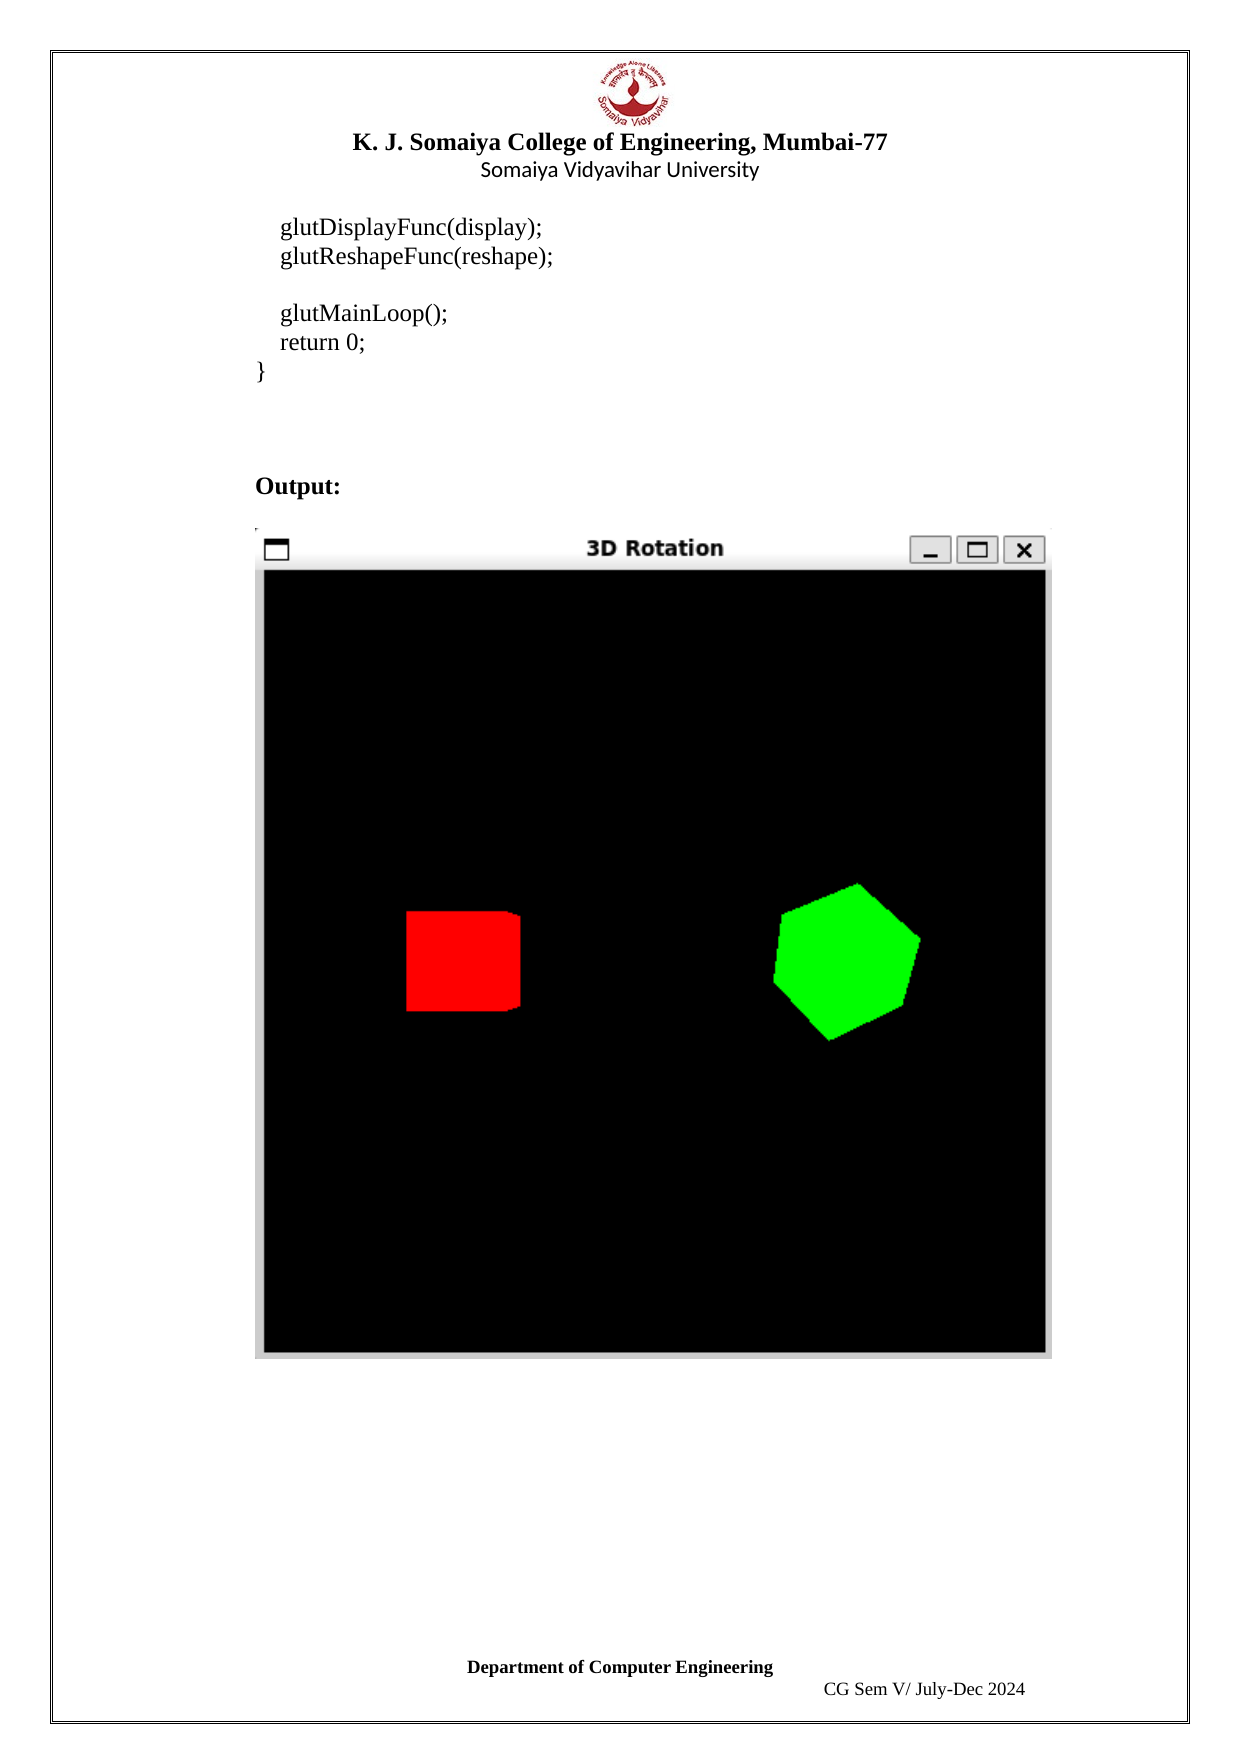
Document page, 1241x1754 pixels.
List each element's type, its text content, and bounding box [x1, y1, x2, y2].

list glutDisplayFunc(display); [255, 212, 1060, 241]
list } [255, 356, 1060, 384]
list Output: [255, 471, 1060, 499]
list glutReshapeFunc(reshape); [255, 241, 1060, 269]
picture [255, 528, 1052, 1359]
list glutMainLoop(); [255, 298, 1060, 327]
list return 0; [255, 327, 1060, 356]
picture [592, 58, 675, 128]
